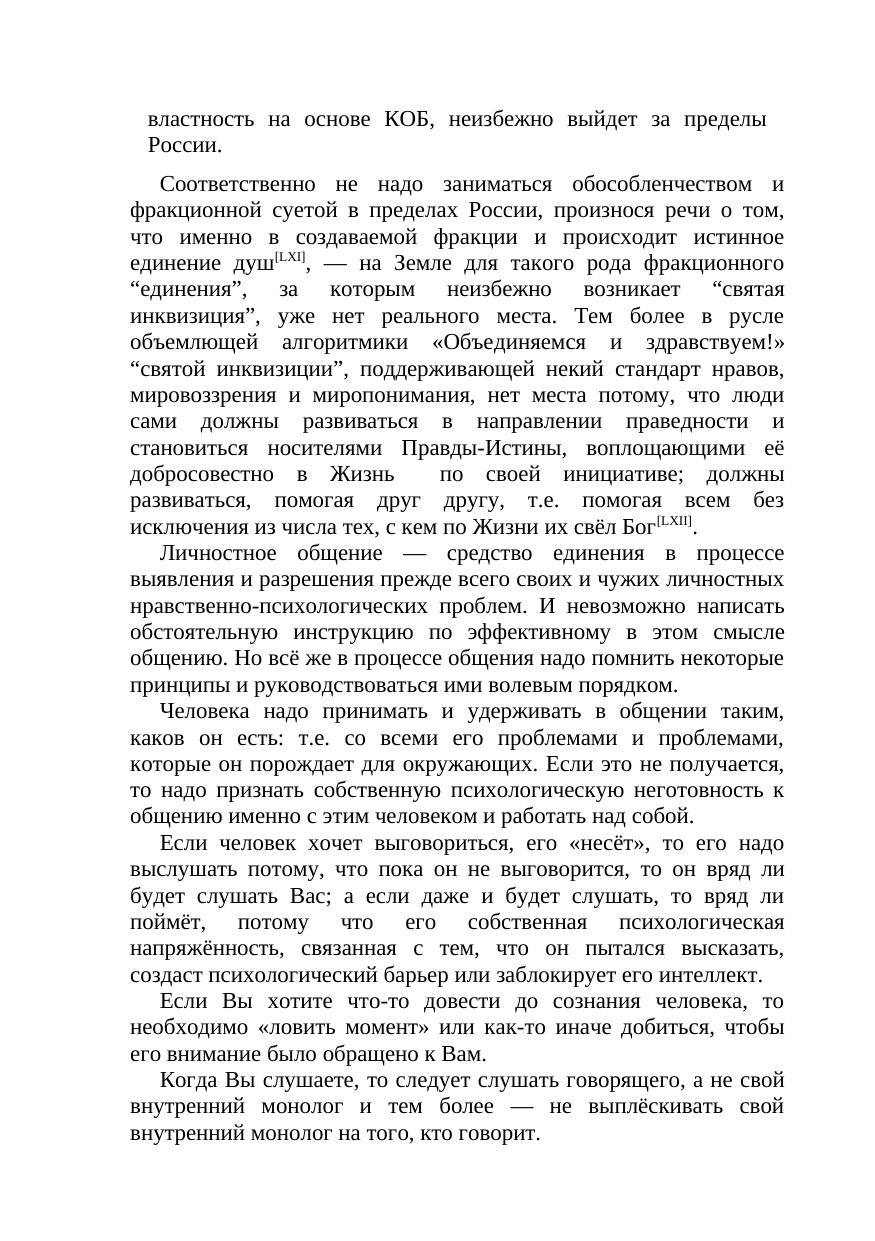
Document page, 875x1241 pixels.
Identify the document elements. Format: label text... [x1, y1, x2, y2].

list Личностное общение — средство единения в процессе выявления и разрешения прежде всего своих и чужих личностных нравственно-психологических проблем. И невозможно написать обстоятельную инструкцию по эффективному в этом смысле общению. Но всё же в процессе общения надо помнить некоторые принципы и руководствоваться ими волевым порядком. [130, 539, 785, 697]
list Человека надо принимать и удерживать в общении таким, каков он есть: т.е. со всеми его проблемами и проблемами, которые он порождает для окружающих. Если это не получается, то надо признать собственную психологическую неготовность к общению именно с этим человеком и работать над собой. [130, 697, 785, 829]
list Соответственно не надо заниматься обособленчеством и фракционной суетой в пределах России, произнося речи о том, что именно в создаваемой фракции и происходит истинное единение душ[LXI], — на Земле для такого рода фракционного “единения”, за которым неизбежно возникает “святая инквизиция”, уже нет реального места. Тем более в русле объемлющей алгоритмики «Объединяемся и здравствуем!» “святой инквизиции”, поддерживающей некий стандарт нравов, мировоззрения и миропонимания, нет места потому, что люди сами должны развиваться в направлении праведности и становиться носителями Правды-Истины, воплощающими её добросовестно в Жизнь по своей инициативе; должны развиваться, помогая друг другу, т.е. помогая всем без исключения из числа тех, с кем по Жизни их свёл Бог[LXII]. [130, 170, 785, 539]
list Если Вы хотите что-то довести до сознания человека, то необходимо «ловить момент» или как-то иначе добиться, чтобы его внимание было обращено к Вам. [130, 987, 785, 1066]
list Если человек хочет выговориться, его «несёт», то его надо выслушать потому, что пока он не выговорится, то он вряд ли будет слушать Вас; а если даже и будет слушать, то вряд ли поймёт, потому что его собственная психологическая напряжённость, связанная с тем, что он пытался высказать, создаст психологический барьер или заблокирует его интеллект. [130, 829, 785, 987]
list Когда Вы слушаете, то следует слушать говорящего, а не свой внутренний монолог и тем более — не выплёскивать свой внутренний монолог на того, кто говорит. [130, 1066, 785, 1145]
